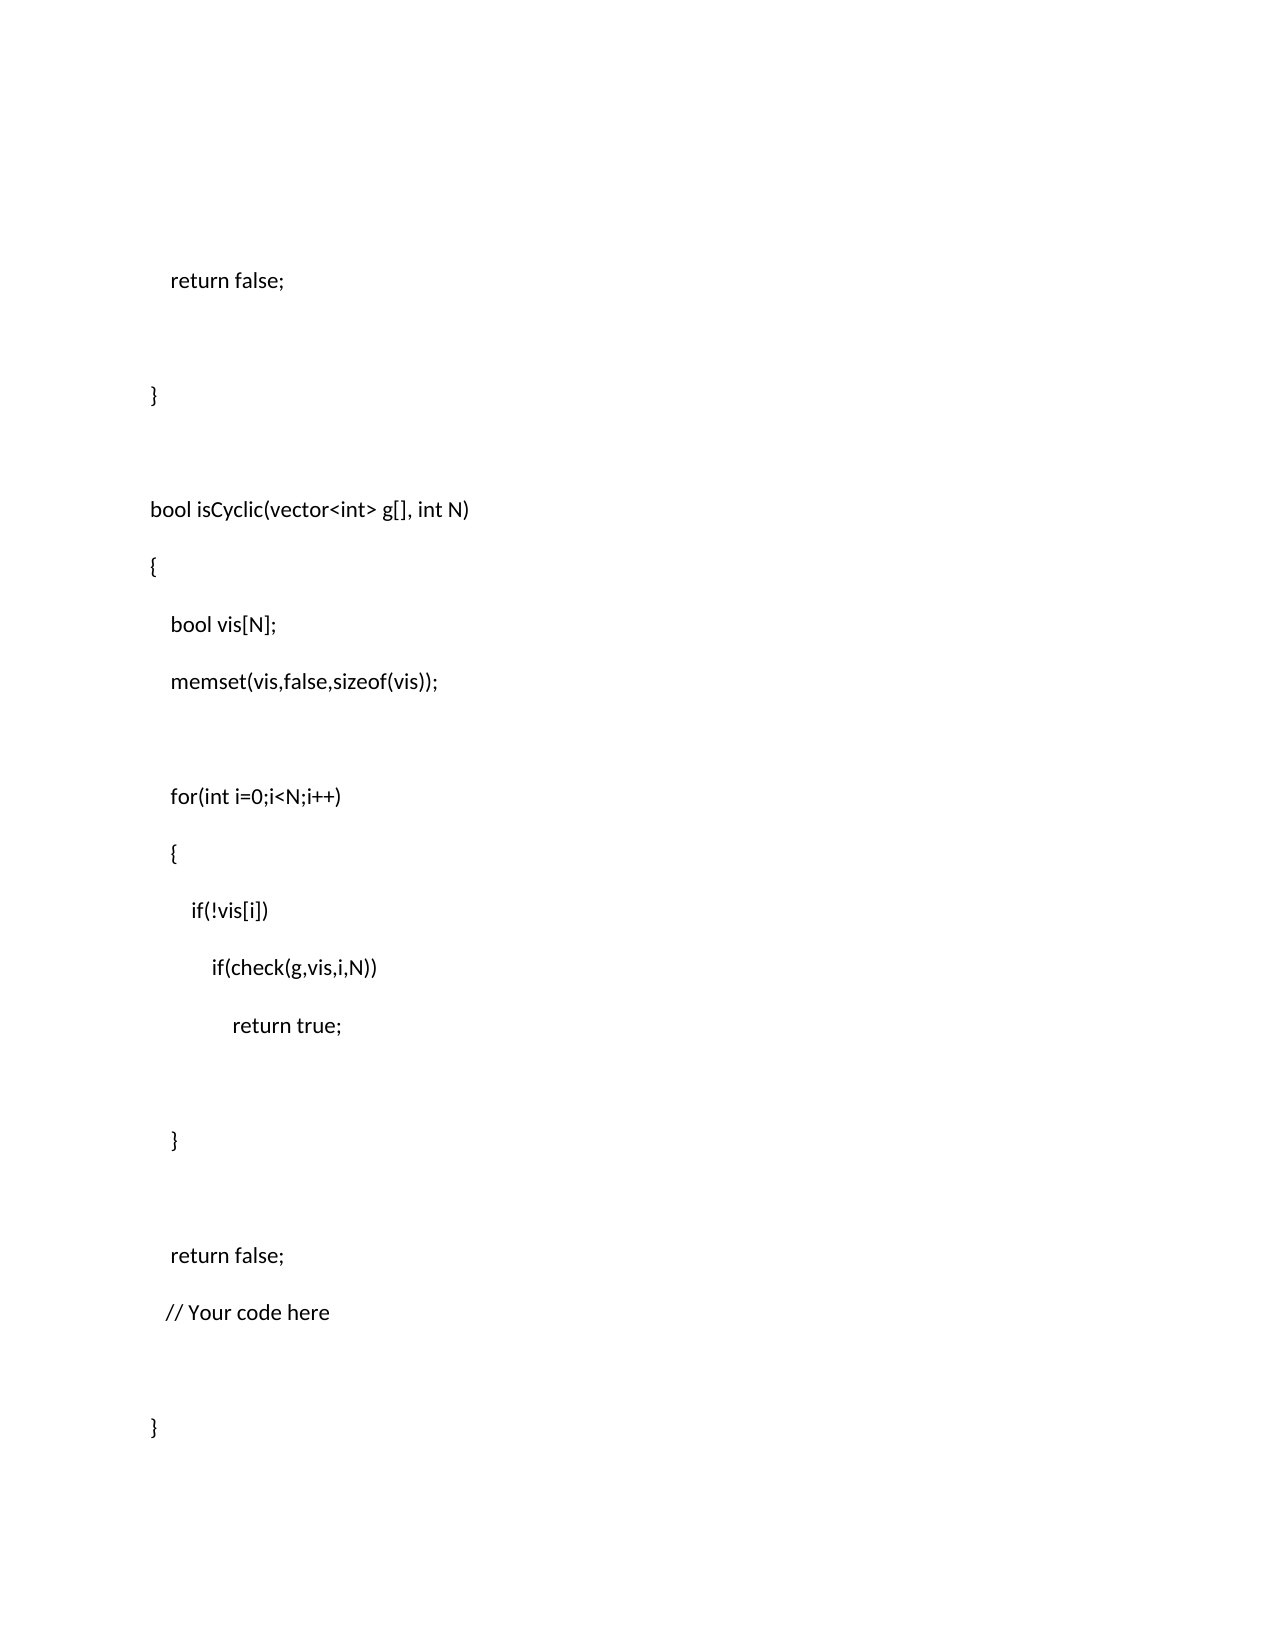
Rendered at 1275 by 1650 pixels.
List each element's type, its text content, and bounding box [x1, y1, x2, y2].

text for(int i=0;i<N;i++) [150, 782, 1125, 810]
text { [150, 839, 1125, 867]
text if(!vis[i]) [150, 896, 1125, 924]
text return true; [150, 1011, 1125, 1039]
text return false; [150, 266, 1125, 294]
text return false; [150, 1241, 1125, 1269]
text memset(vis,false,sizeof(vis)); [150, 667, 1125, 695]
text bool vis[N]; [150, 610, 1125, 638]
text bool isCyclic(vector<int> g[], int N) [150, 495, 1125, 523]
text // Your code here [150, 1298, 1125, 1326]
text } [150, 381, 1125, 409]
text if(check(g,vis,i,N)) [150, 953, 1125, 982]
text } [150, 1126, 1125, 1154]
text { [150, 552, 1125, 581]
text } [150, 1413, 1125, 1441]
